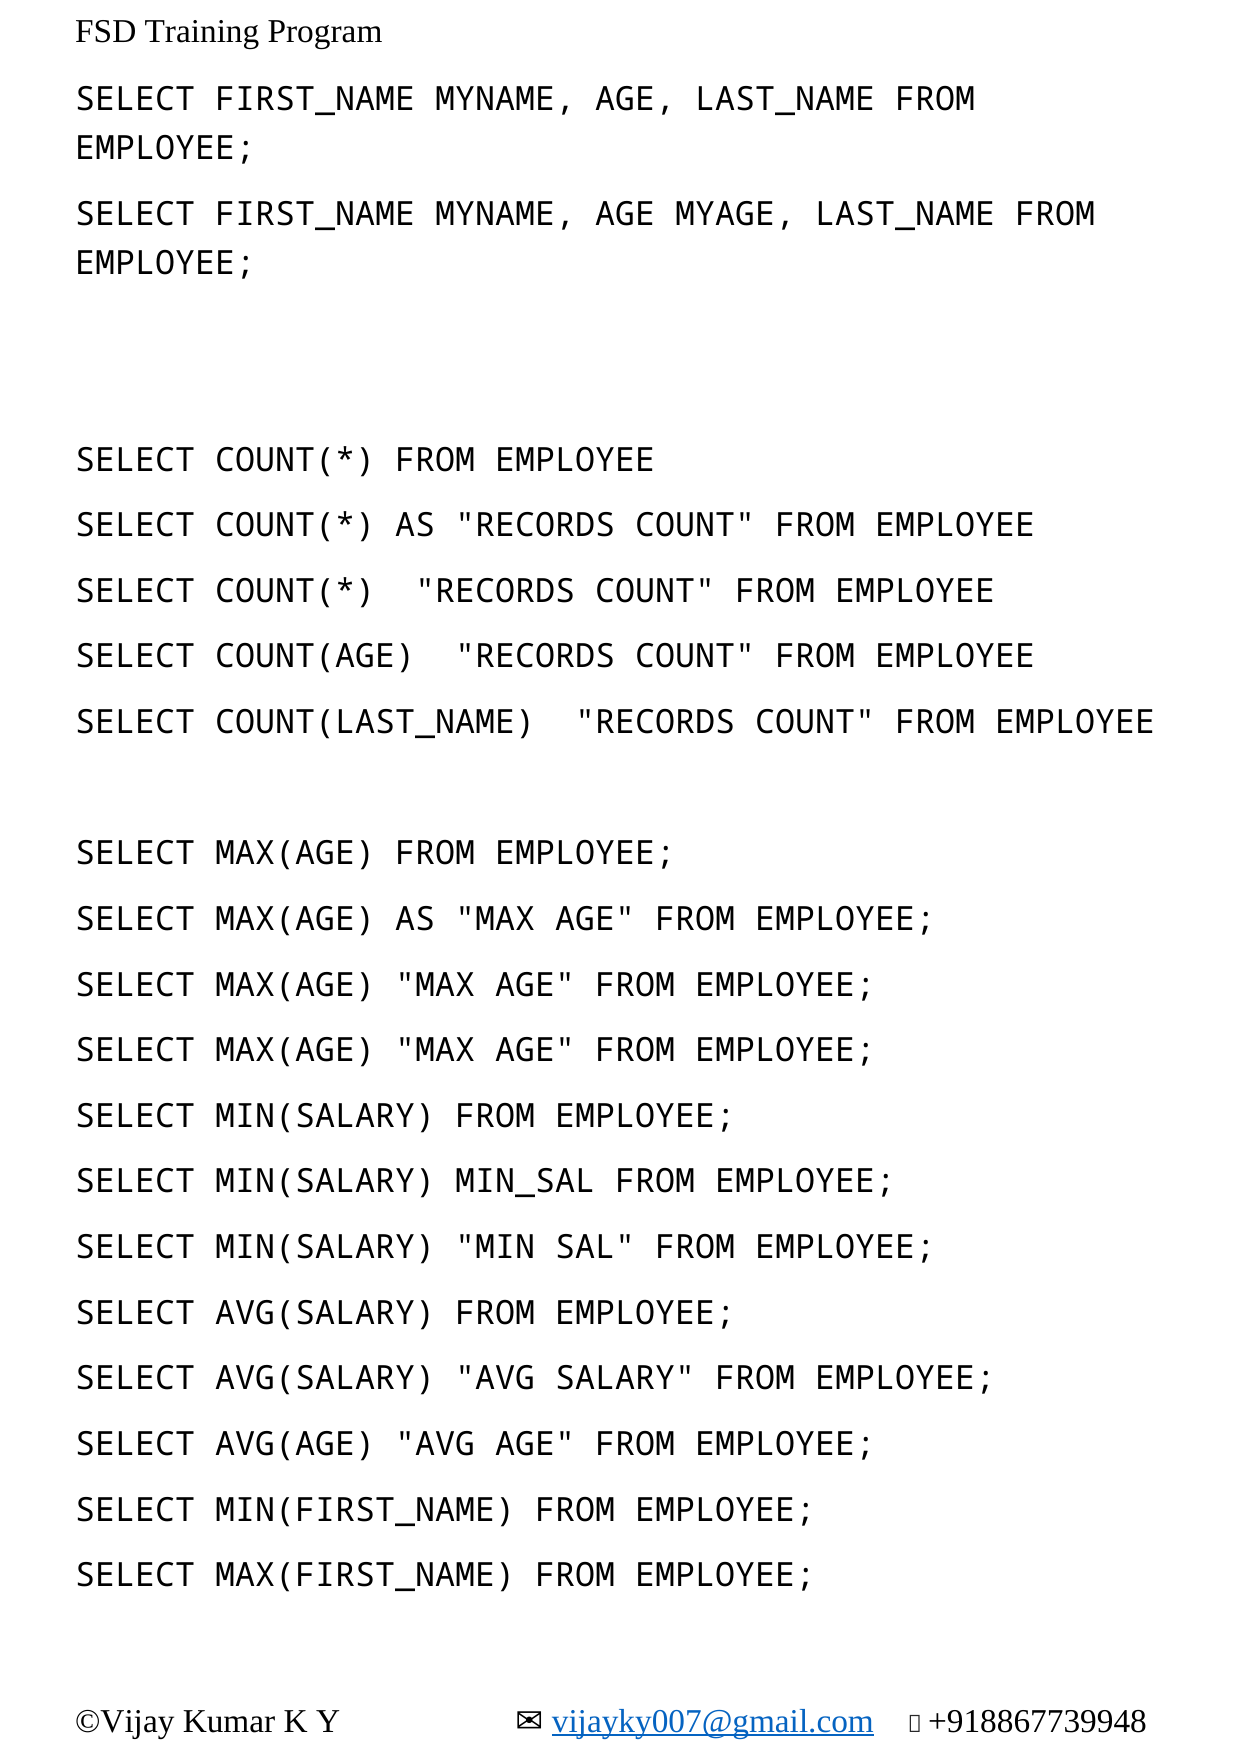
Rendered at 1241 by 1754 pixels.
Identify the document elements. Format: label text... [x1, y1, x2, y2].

text SELECT MAX(AGE) "MAX AGE" FROM EMPLOYEE; [75, 960, 1165, 1006]
text SELECT FIRST_NAME MYNAME, AGE MYAGE, LAST_NAME FROM EMPLOYEE; [75, 189, 1165, 284]
text SELECT COUNT(*) "RECORDS COUNT" FROM EMPLOYEE [75, 567, 1165, 612]
text SELECT MIN(SALARY) FROM EMPLOYEE; [75, 1092, 1165, 1137]
text SELECT MIN(SALARY) "MIN SAL" FROM EMPLOYEE; [75, 1223, 1165, 1268]
text SELECT COUNT(*) AS "RECORDS COUNT" FROM EMPLOYEE [75, 501, 1165, 546]
text SELECT MIN(FIRST_NAME) FROM EMPLOYEE; [75, 1485, 1165, 1531]
text SELECT AVG(AGE) "AVG AGE" FROM EMPLOYEE; [75, 1420, 1165, 1465]
text SELECT AVG(SALARY) FROM EMPLOYEE; [75, 1288, 1165, 1334]
text SELECT COUNT(AGE) "RECORDS COUNT" FROM EMPLOYEE [75, 632, 1165, 678]
text SELECT COUNT(LAST_NAME) "RECORDS COUNT" FROM EMPLOYEE [75, 698, 1165, 743]
text SELECT MAX(FIRST_NAME) FROM EMPLOYEE; [75, 1551, 1165, 1596]
text SELECT MAX(AGE) FROM EMPLOYEE; [75, 829, 1165, 874]
text SELECT COUNT(*) FROM EMPLOYEE [75, 435, 1165, 481]
text SELECT FIRST_NAME MYNAME, AGE, LAST_NAME FROM EMPLOYEE; [75, 75, 1165, 169]
text SELECT MIN(SALARY) MIN_SAL FROM EMPLOYEE; [75, 1157, 1165, 1203]
text SELECT MAX(AGE) "MAX AGE" FROM EMPLOYEE; [75, 1026, 1165, 1071]
text SELECT AVG(SALARY) "AVG SALARY" FROM EMPLOYEE; [75, 1354, 1165, 1399]
text SELECT MAX(AGE) AS "MAX AGE" FROM EMPLOYEE; [75, 895, 1165, 940]
